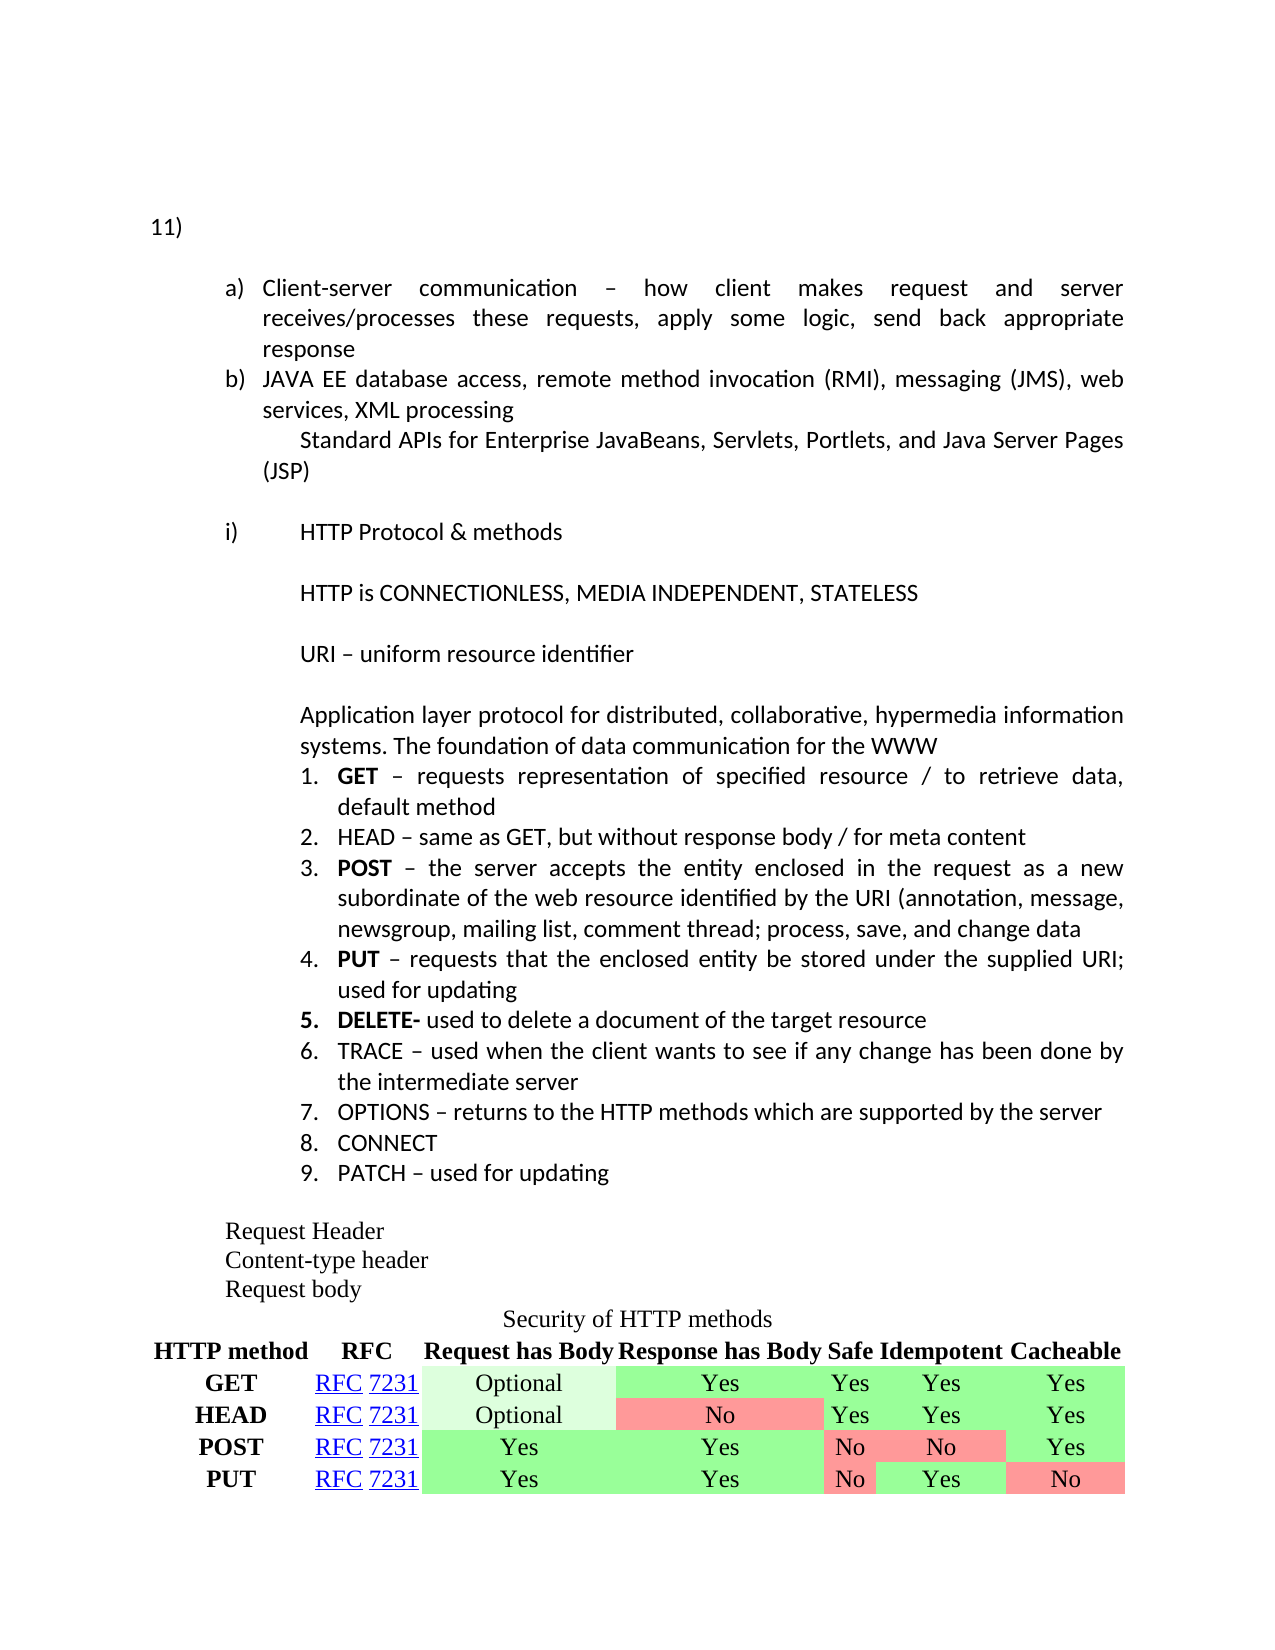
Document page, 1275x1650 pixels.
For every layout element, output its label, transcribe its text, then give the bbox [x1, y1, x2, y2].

table_cell GET [150, 1366, 312, 1398]
table_cell Yes [616, 1366, 824, 1398]
table_cell Yes [616, 1462, 824, 1494]
text Content-type header [150, 1245, 1125, 1274]
list Client-server communication – how client makes request and server receives/processes these requests, apply some logic, send back appropriate response [225, 272, 1125, 364]
list 11) [150, 211, 1125, 242]
table_cell Request has Body [422, 1335, 616, 1366]
table_cell RFC 7231 [312, 1366, 422, 1398]
table_cell No [824, 1462, 876, 1494]
list HEAD – same as GET, but without response body / for meta content [300, 821, 1125, 852]
list HTTP is CONNECTIONLESS, MEDIA INDEPENDENT, STATELESS [300, 577, 1125, 608]
table_cell Yes [1006, 1366, 1125, 1398]
text Request body [150, 1274, 1125, 1303]
table_cell Idempotent [876, 1335, 1006, 1366]
table_cell POST [150, 1430, 312, 1462]
list POST – the server accepts the entity enclosed in the request as a new subordinate of the web resource identified by the URI (annotation, message, newsgroup, mailing list, comment thread; process, save, and change data [300, 852, 1125, 943]
table_cell RFC [312, 1335, 422, 1366]
table_cell Yes [876, 1462, 1006, 1494]
list HTTP Protocol & methods [225, 516, 1125, 547]
list GET – requests representation of specified resource / to retrieve data, default method [300, 760, 1125, 821]
table_cell Optional [422, 1398, 616, 1430]
table_header Security of HTTP methods [150, 1303, 1125, 1334]
table_cell RFC 7231 [312, 1398, 422, 1430]
table_cell Optional [422, 1366, 616, 1398]
table_cell Response has Body [616, 1335, 824, 1366]
table_cell HEAD [150, 1398, 312, 1430]
text Request Header [150, 1216, 1125, 1245]
list URI – uniform resource identifier [300, 638, 1125, 669]
table_cell RFC 7231 [312, 1430, 422, 1462]
table_cell PUT [150, 1462, 312, 1494]
table_cell Yes [422, 1462, 616, 1494]
table_cell No [876, 1430, 1006, 1462]
table_cell RFC 7231 [312, 1462, 422, 1494]
table_cell Yes [824, 1398, 876, 1430]
list PATCH – used for updating [300, 1157, 1125, 1188]
table_cell Cacheable [1006, 1335, 1125, 1366]
list CONNECT [300, 1127, 1125, 1157]
table_cell Yes [876, 1366, 1006, 1398]
list PUT – requests that the enclosed entity be stored under the supplied URI; used for updating [300, 943, 1125, 1004]
table_cell Safe [824, 1335, 876, 1366]
list DELETE- used to delete a document of the target resource [300, 1004, 1125, 1035]
table_cell Yes [824, 1366, 876, 1398]
list Standard APIs for Enterprise JavaBeans, Servlets, Portlets, and Java Server Pages (JSP) [262, 425, 1125, 486]
table_cell Yes [1006, 1398, 1125, 1430]
table_cell Yes [1006, 1430, 1125, 1462]
table_cell Yes [422, 1430, 616, 1462]
table_cell No [824, 1430, 876, 1462]
list TRACE – used when the client wants to see if any change has been done by the intermediate server [300, 1035, 1125, 1096]
table_cell No [616, 1398, 824, 1430]
table_cell Yes [616, 1430, 824, 1462]
table_cell HTTP method [150, 1335, 312, 1366]
table_cell No [1006, 1462, 1125, 1494]
list JAVA EE database access, remote method invocation (RMI), messaging (JMS), web services, XML processing [225, 364, 1125, 425]
list Application layer protocol for distributed, collaborative, hypermedia information systems. The foundation of data communication for the WWW [300, 699, 1125, 760]
table_cell Yes [876, 1398, 1006, 1430]
list OPTIONS – returns to the HTTP methods which are supported by the server [300, 1096, 1125, 1127]
